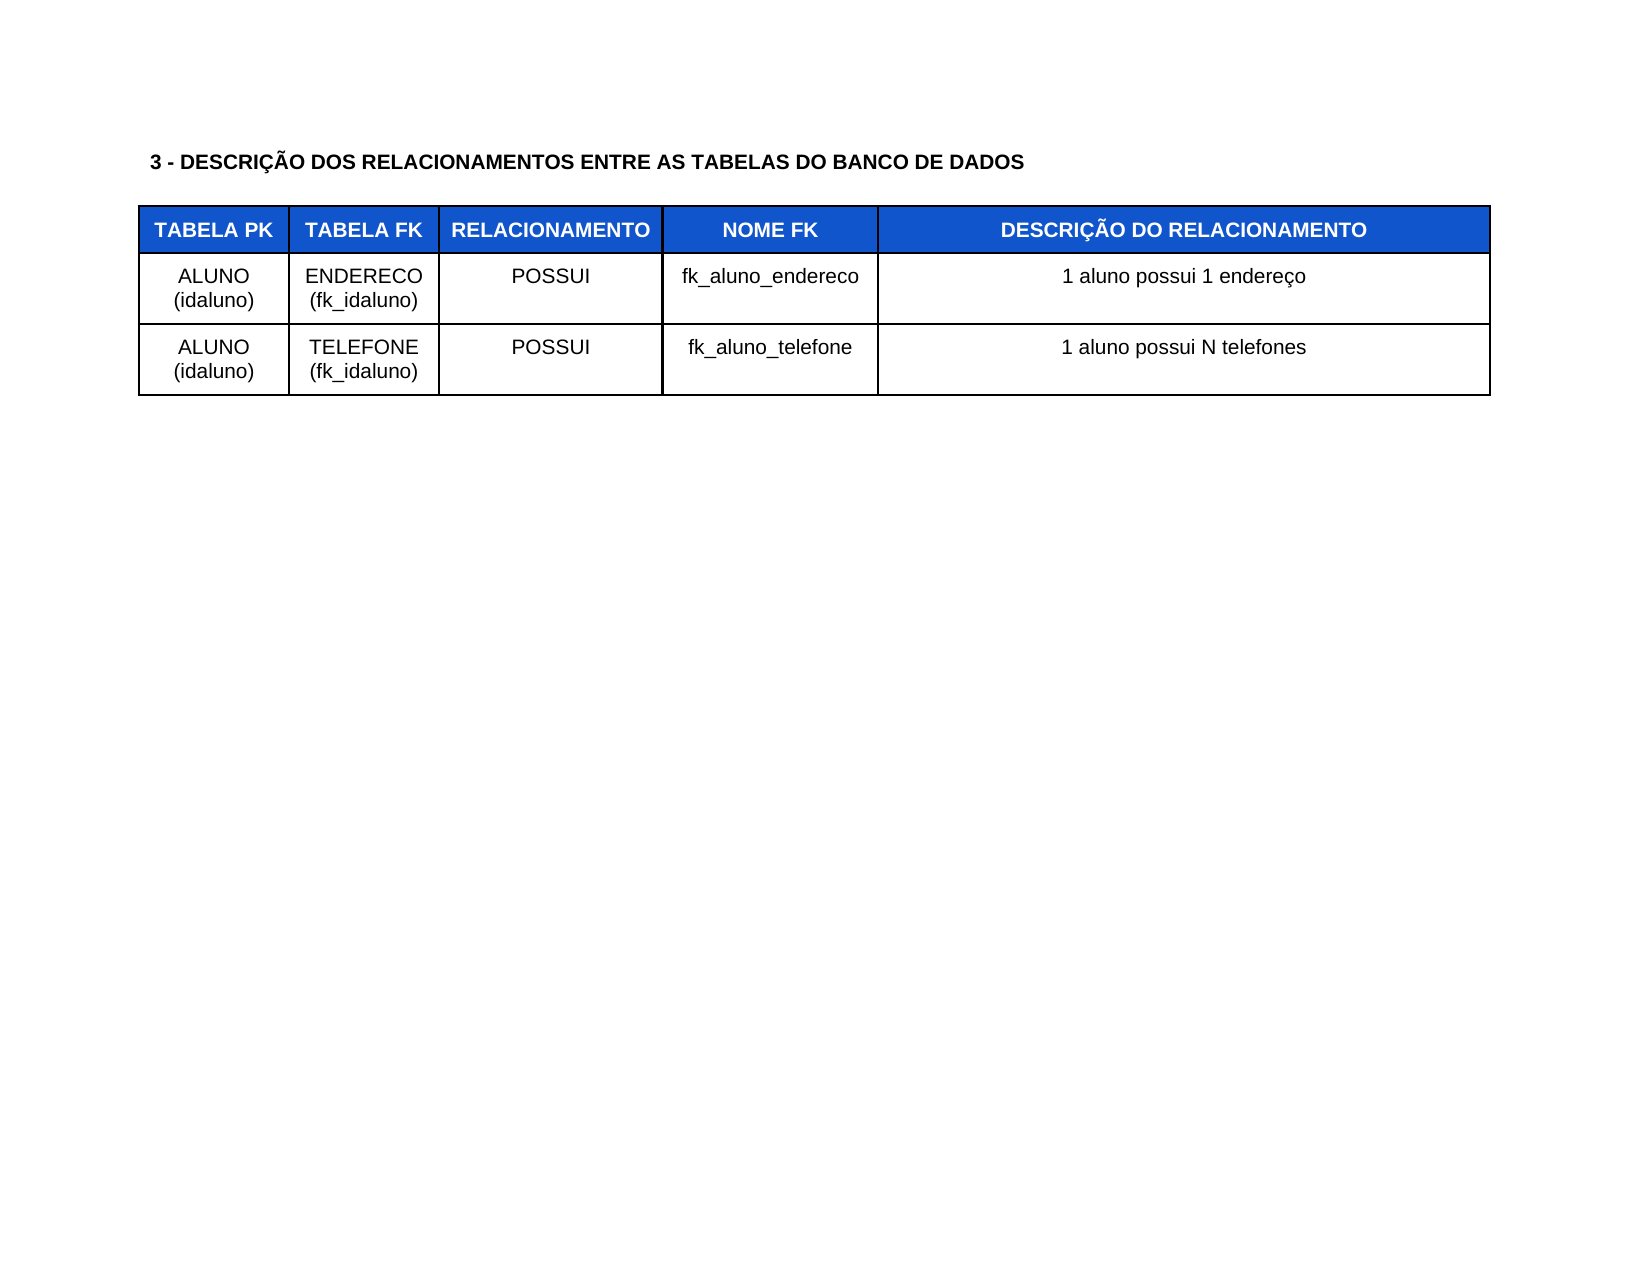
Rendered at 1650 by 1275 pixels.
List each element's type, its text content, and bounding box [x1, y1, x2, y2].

table_cell ENDERECO (fk_idaluno) [290, 254, 438, 323]
table_cell ALUNO (idaluno) [140, 325, 288, 393]
text 3 - DESCRIÇÃO DOS RELACIONAMENTOS ENTRE AS TABELAS DO BANCO DE DADOS [150, 150, 1500, 174]
table_header DESCRIÇÃO DO RELACIONAMENTO [879, 207, 1489, 252]
table_cell 1 aluno possui 1 endereço [879, 254, 1489, 323]
table_cell POSSUI [440, 325, 661, 393]
table_cell TELEFONE (fk_idaluno) [290, 325, 438, 393]
table_header RELACIONAMENTO [440, 207, 661, 252]
table_header TABELA PK [140, 207, 288, 252]
table_cell fk_aluno_telefone [664, 325, 877, 393]
table_cell 1 aluno possui N telefones [879, 325, 1489, 393]
table_cell fk_aluno_endereco [664, 254, 877, 323]
table_cell ALUNO (idaluno) [140, 254, 288, 323]
table_header TABELA FK [290, 207, 438, 252]
table_header NOME FK [664, 207, 877, 252]
table_cell POSSUI [440, 254, 661, 323]
